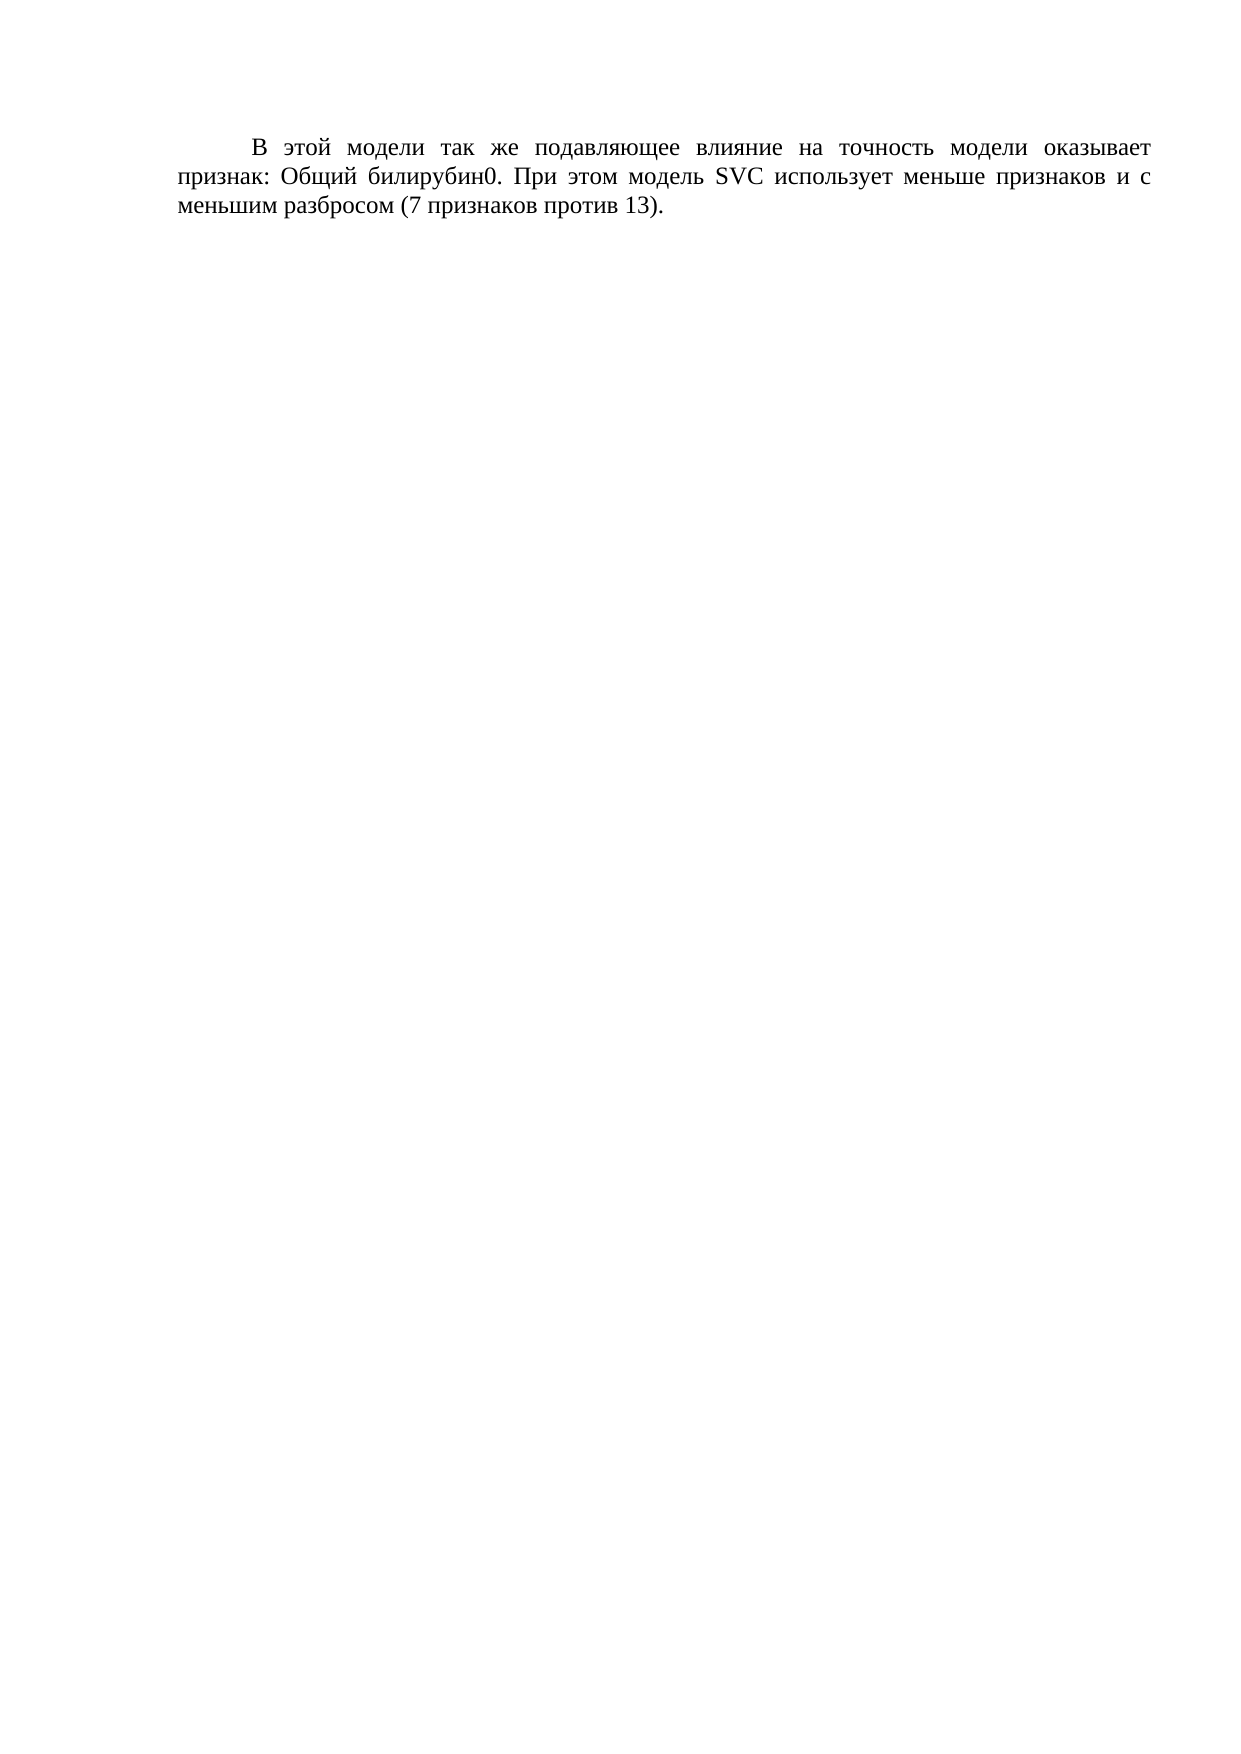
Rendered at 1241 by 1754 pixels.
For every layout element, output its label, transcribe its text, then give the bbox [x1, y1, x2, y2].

text В этой модели так же подавляющее влияние на точность модели оказывает признак: Общий билирубин0. При этом модель SVC использует меньше признаков и с меньшим разбросом (7 признаков против 13). [177, 132, 1152, 218]
